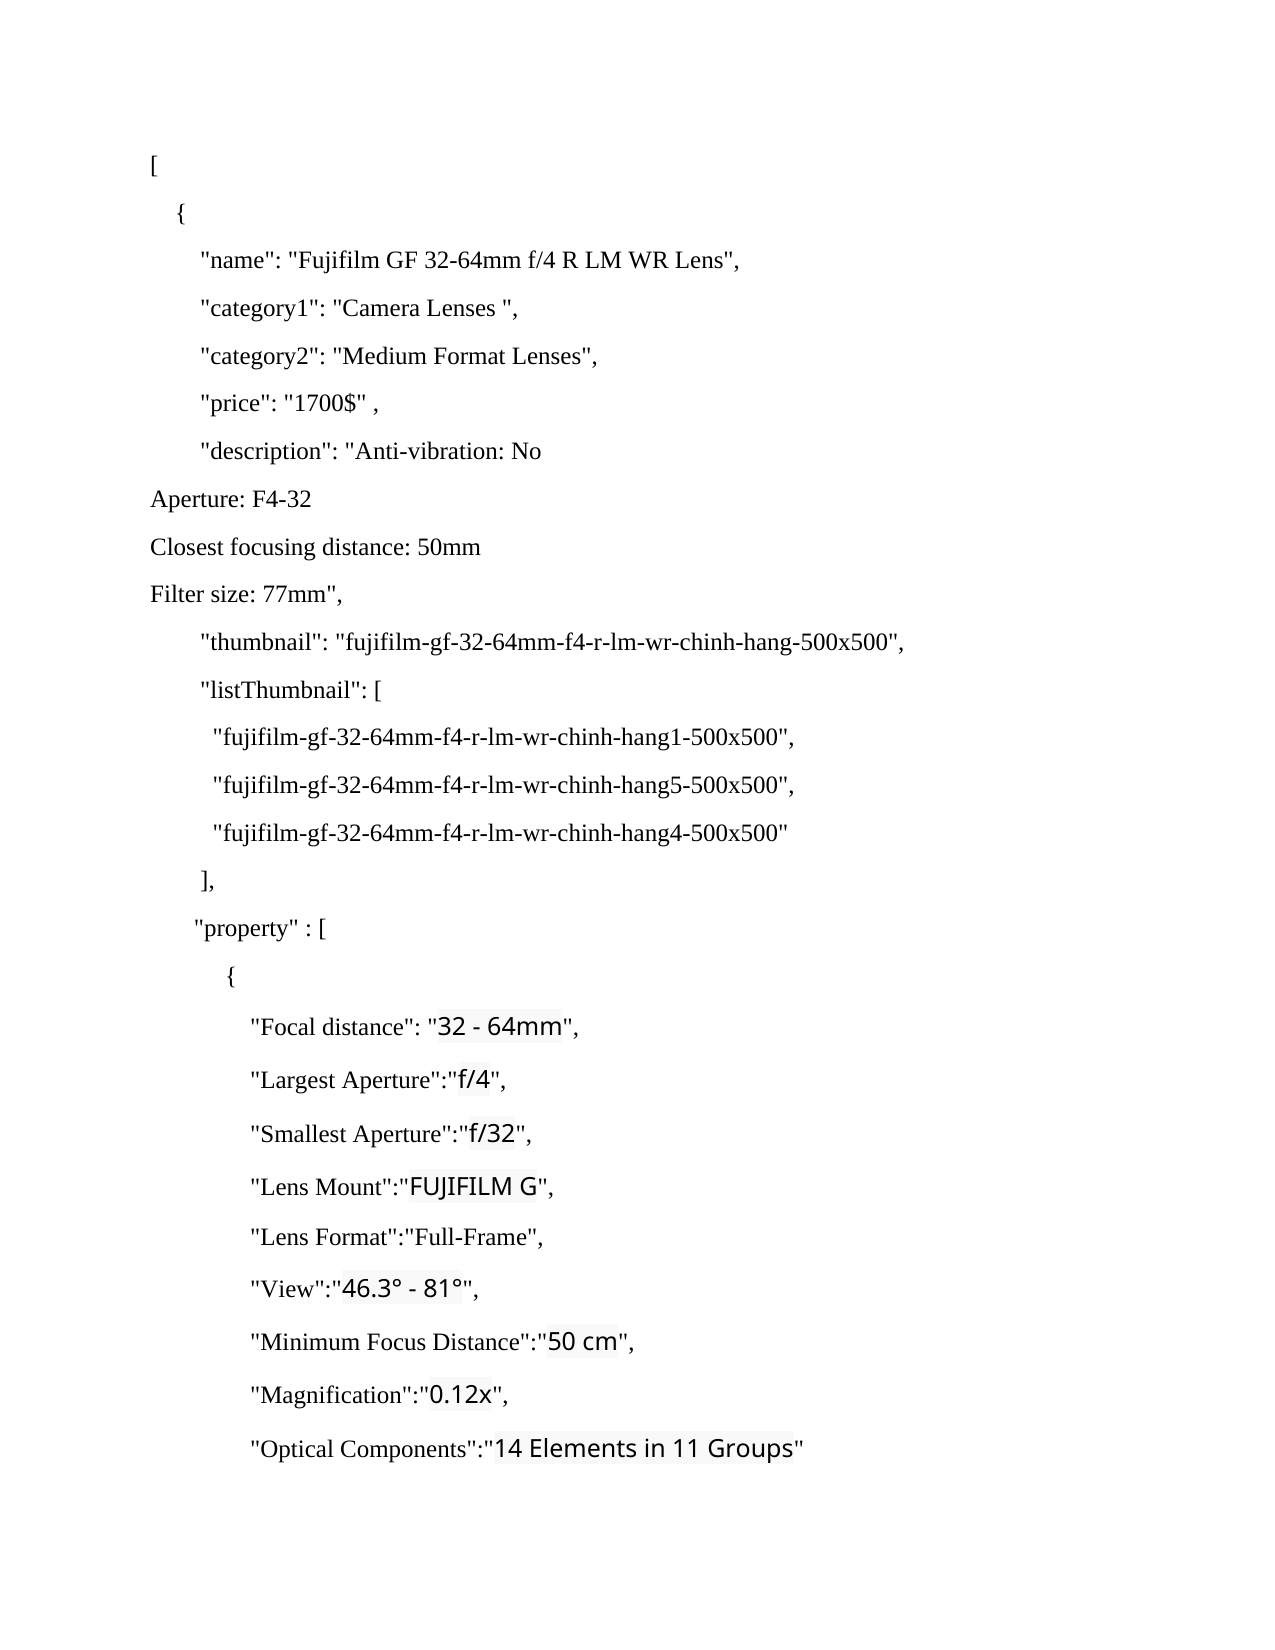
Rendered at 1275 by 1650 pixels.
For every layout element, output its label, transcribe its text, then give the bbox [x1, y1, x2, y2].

text "fujifilm-gf-32-64mm-f4-r-lm-wr-chinh-hang1-500x500", [150, 722, 1125, 751]
text "Focal distance": "32 - 64mm", [150, 1009, 438, 1043]
text "listThumbnail": [ [150, 675, 1125, 703]
text [ [150, 150, 1125, 179]
text "Lens Mount":"FUJIFILM G", [150, 1169, 409, 1203]
text { [150, 198, 1125, 226]
text "thumbnail": "fujifilm-gf-32-64mm-f4-r-lm-wr-chinh-hang-500x500", [150, 627, 1125, 656]
text "Magnification":"0.12x", [492, 1377, 1125, 1411]
text "View":"46.3° - 81°", [462, 1270, 1125, 1304]
text "Lens Mount":"FUJIFILM G", [537, 1169, 1125, 1203]
text "fujifilm-gf-32-64mm-f4-r-lm-wr-chinh-hang5-500x500", [150, 770, 1125, 799]
text { [150, 961, 1125, 990]
text "Optical Components":"14 Elements in 11 Groups" [794, 1431, 1125, 1464]
text "Smallest Aperture":"f/32", [515, 1116, 1125, 1150]
text Aperture: F4-32 [150, 484, 1125, 513]
text "Largest Aperture":"f/4", [490, 1062, 1125, 1096]
text Closest focusing distance: 50mm [150, 532, 1125, 560]
text "property" : [ [150, 913, 1125, 942]
text Filter size: 77mm", [150, 579, 1125, 608]
text "Minimum Focus Distance":"50 cm", [150, 1324, 547, 1358]
text "Minimum Focus Distance":"50 cm", [618, 1324, 1125, 1358]
text "Largest Aperture":"f/4", [150, 1062, 458, 1096]
text "fujifilm-gf-32-64mm-f4-r-lm-wr-chinh-hang4-500x500" [150, 818, 1125, 847]
text "Lens Format":"Full-Frame", [150, 1222, 1125, 1251]
text "Magnification":"0.12x", [150, 1377, 429, 1411]
text "Optical Components":"14 Elements in 11 Groups" [150, 1431, 494, 1464]
text "Smallest Aperture":"f/32", [150, 1116, 469, 1150]
text "Focal distance": "32 - 64mm", [562, 1009, 1125, 1043]
text "View":"46.3° - 81°", [150, 1270, 342, 1304]
text ], [150, 866, 1125, 894]
text "name": "Fujifilm GF 32-64mm f/4 R LM WR Lens", [150, 245, 1125, 274]
text "description": "Anti-vibration: No [150, 436, 1125, 465]
text "category1": "Camera Lenses ", [150, 293, 1125, 322]
text "price": "1700$" , [150, 388, 1125, 417]
text "category2": "Medium Format Lenses", [150, 341, 1125, 369]
